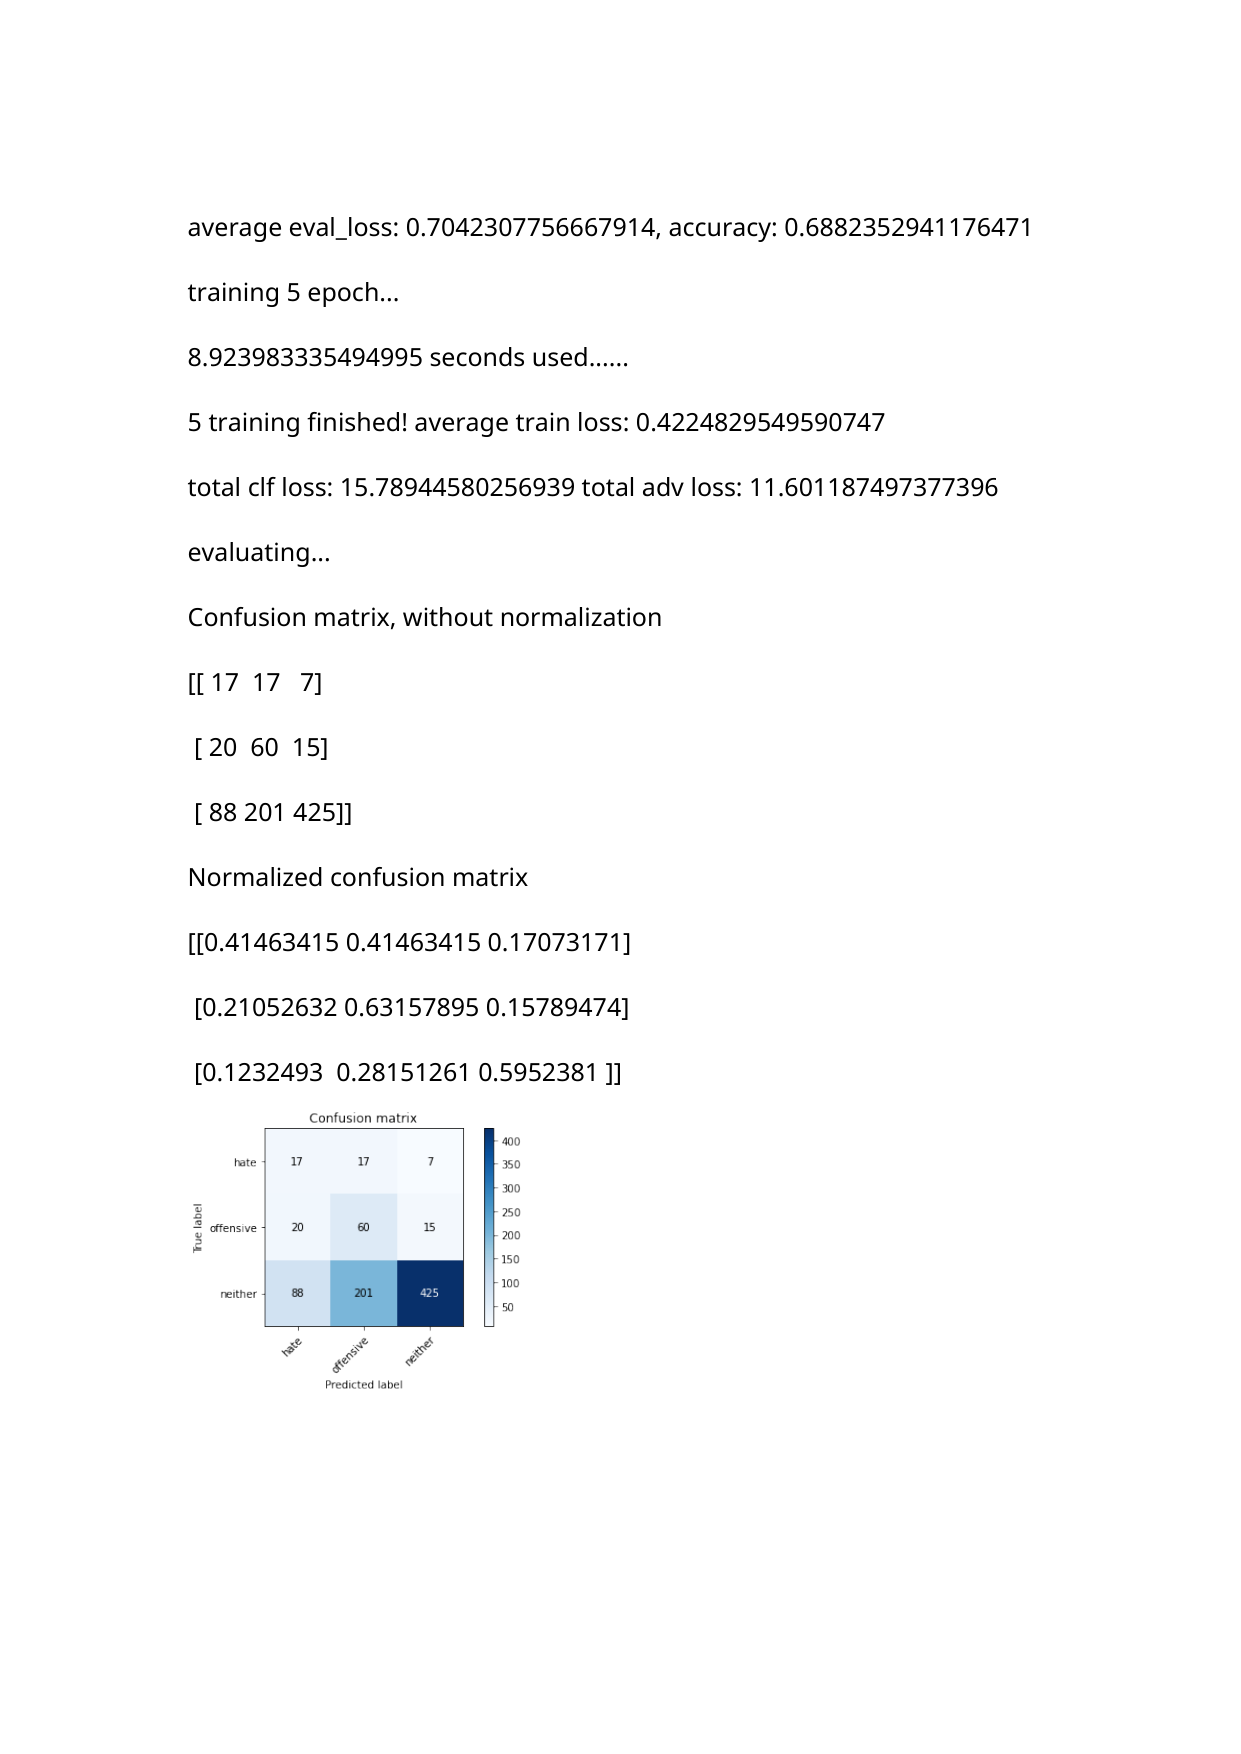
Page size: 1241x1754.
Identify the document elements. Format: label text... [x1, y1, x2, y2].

text Confusion matrix, without normalization [187, 584, 1053, 649]
text evaluating... [187, 519, 1053, 584]
text [ 20 60 15] [187, 714, 1053, 779]
text [[0.41463415 0.41463415 0.17073171] [187, 909, 1053, 974]
text 5 training finished! average train loss: 0.4224829549590747 [187, 389, 1053, 454]
text training 5 epoch... [187, 259, 1053, 324]
text total clf loss: 15.78944580256939 total adv loss: 11.601187497377396 [187, 454, 1053, 519]
text [[ 17 17 7] [187, 649, 1053, 714]
text 8.923983335494995 seconds used...... [187, 324, 1053, 389]
text Normalized confusion matrix [187, 844, 1053, 909]
text average eval_loss: 0.7042307756667914, accuracy: 0.6882352941176471 [187, 194, 1053, 259]
text [0.1232493 0.28151261 0.5952381 ]] [187, 1039, 1053, 1104]
text [ 88 201 425]] [187, 779, 1053, 844]
text [0.21052632 0.63157895 0.15789474] [187, 974, 1053, 1039]
picture [187, 1105, 528, 1397]
